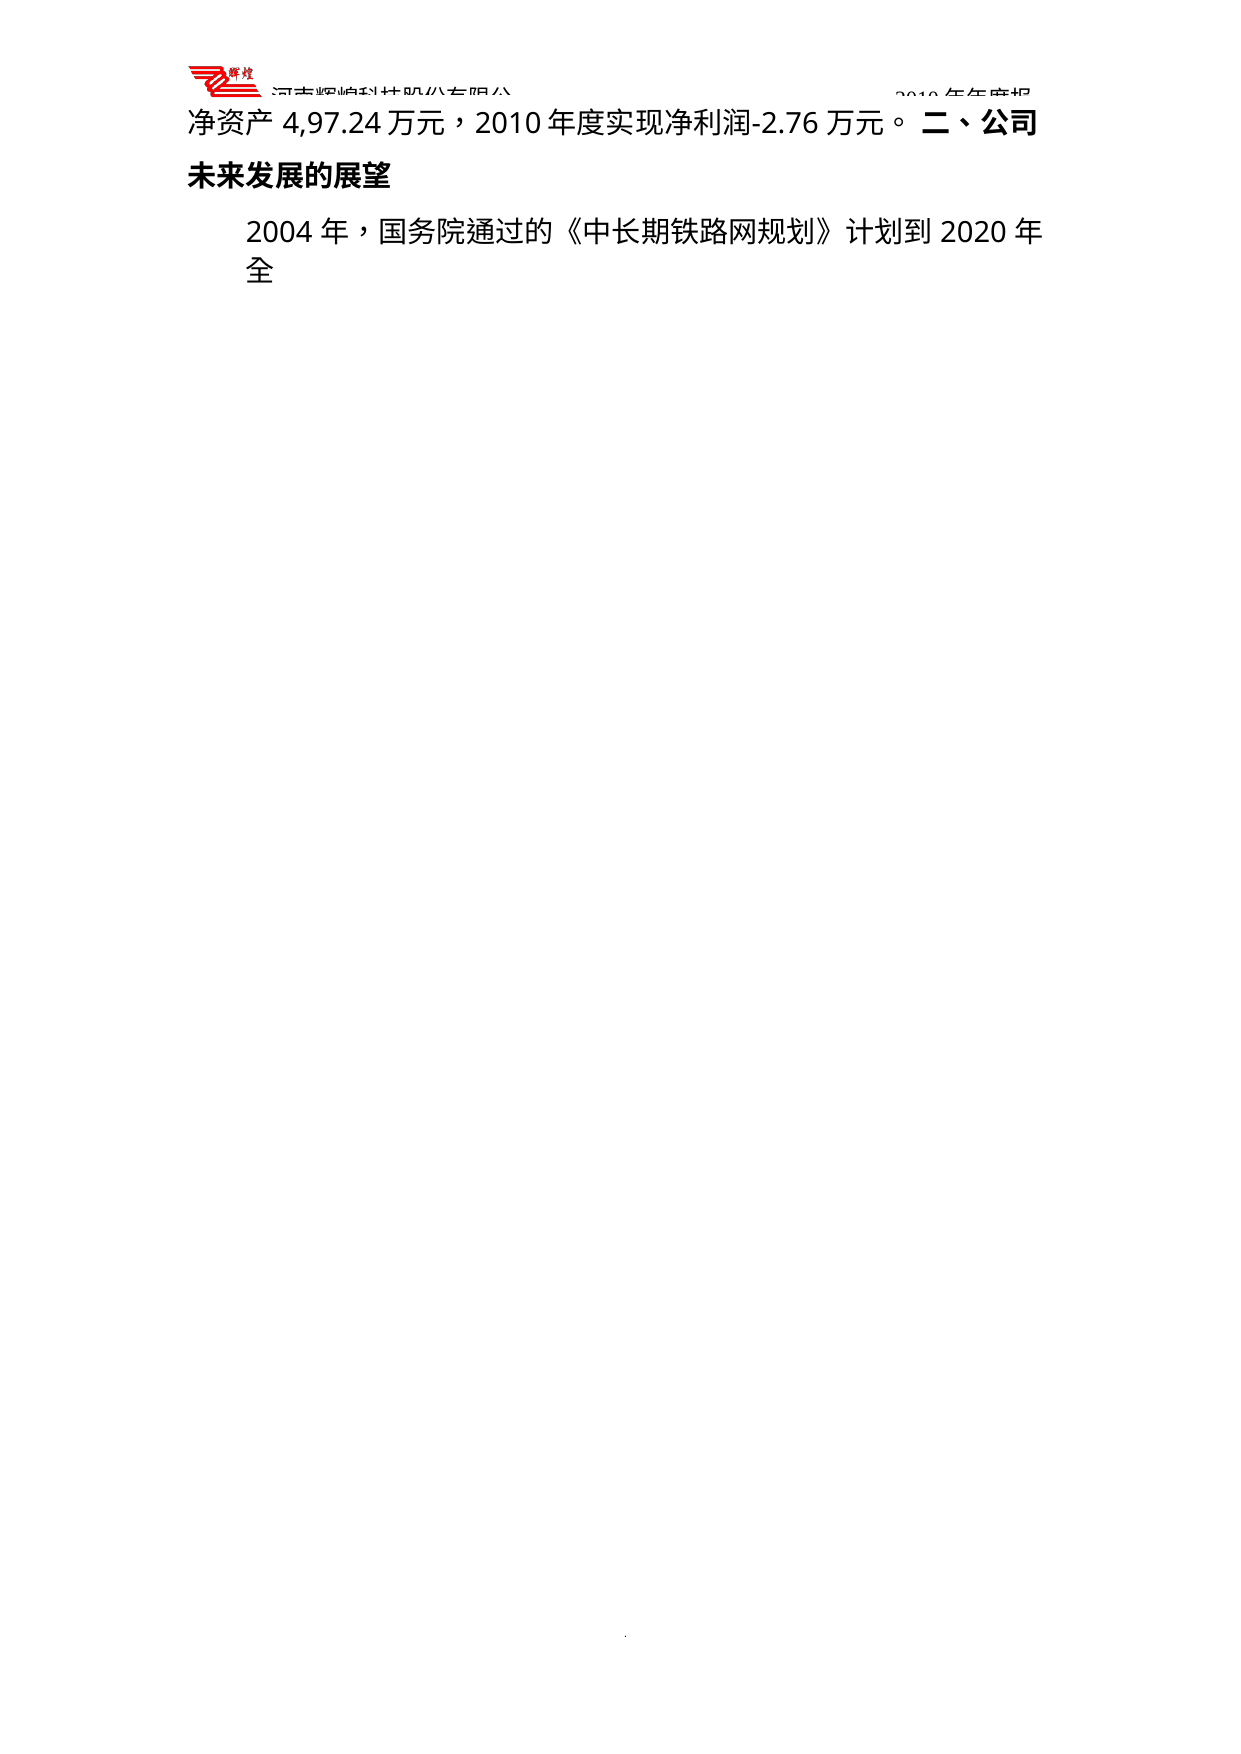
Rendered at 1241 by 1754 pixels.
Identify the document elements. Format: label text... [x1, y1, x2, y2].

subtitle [187, 102, 1048, 194]
subtitle 2004 年，国务院通过的《中长期铁路网规划》计划到 2020 年全 [246, 211, 1071, 290]
picture [187, 64, 263, 98]
